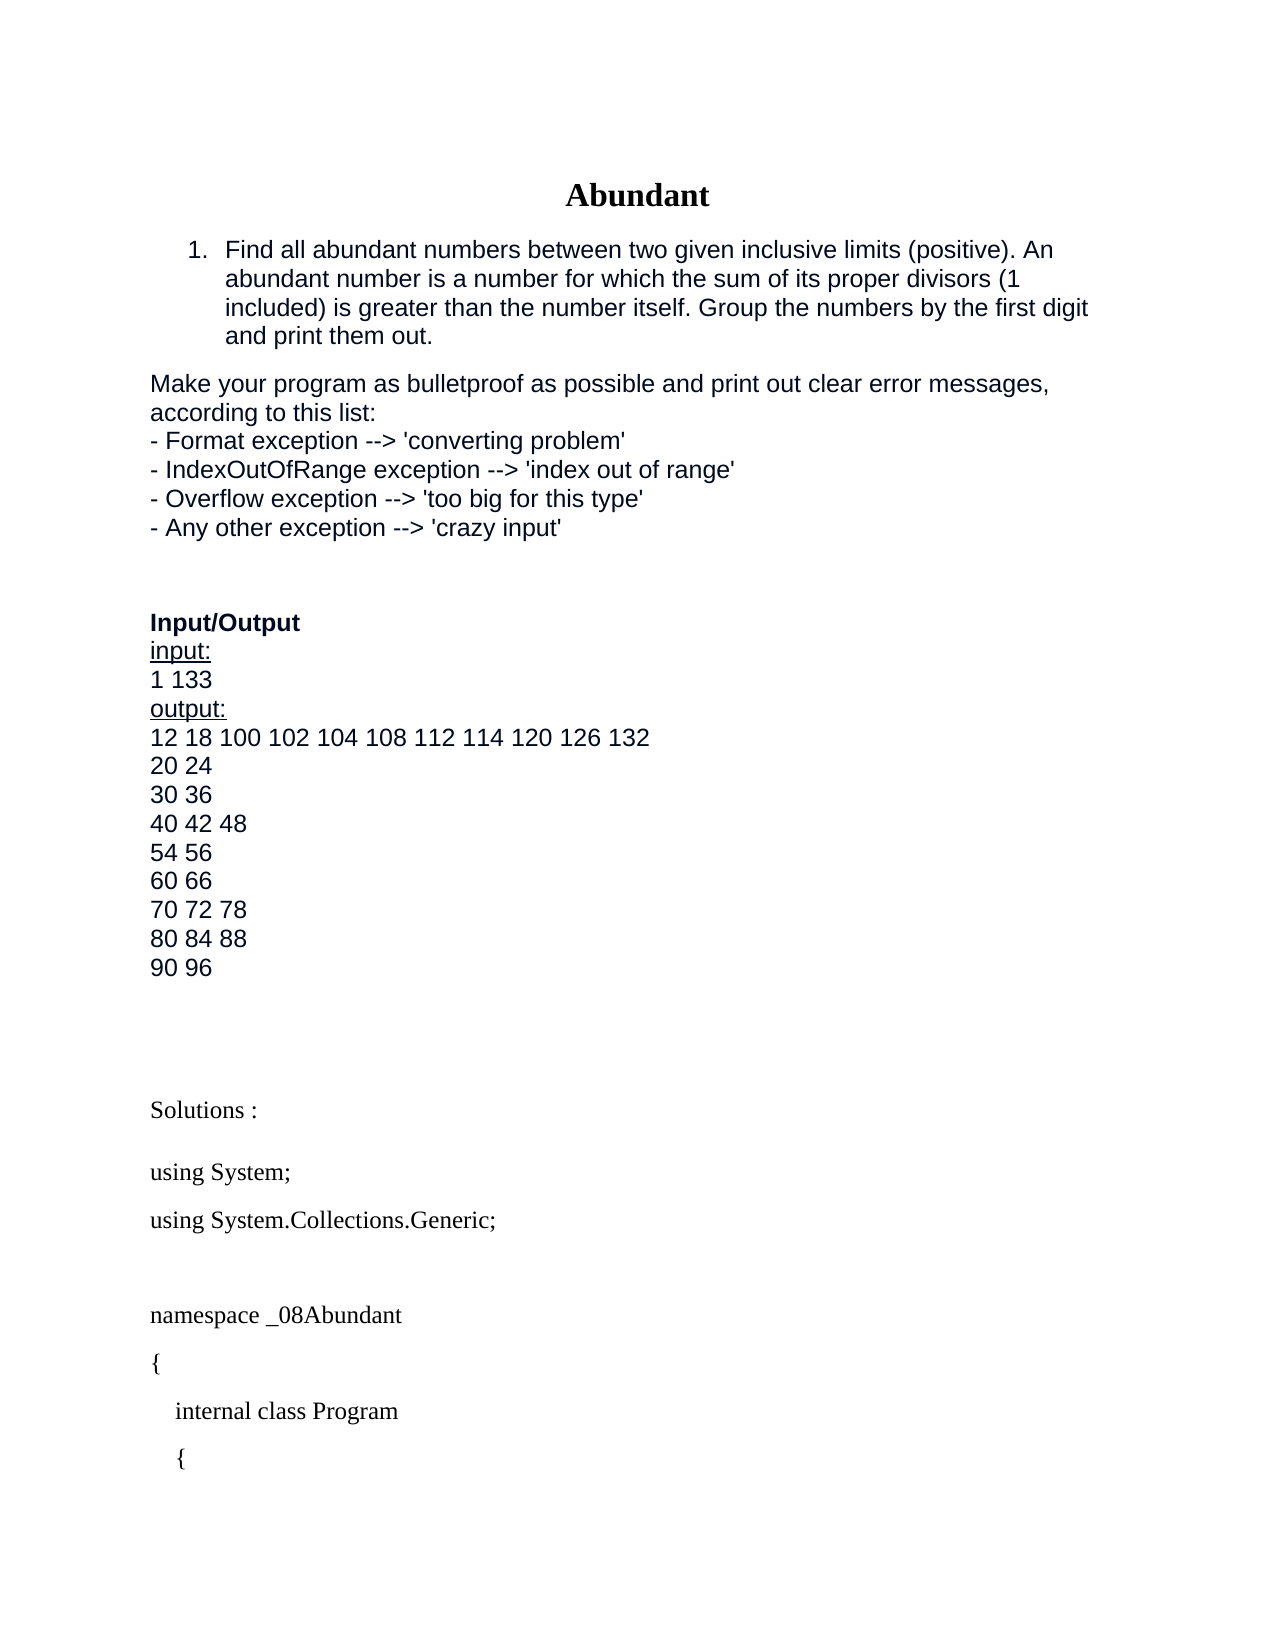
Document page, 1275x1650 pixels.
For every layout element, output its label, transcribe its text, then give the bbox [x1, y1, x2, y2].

text { [150, 1348, 1125, 1377]
text Make your program as bulletproof as possible and print out clear error messages, according to this list: - Format exception --> 'converting problem' - IndexOutOfRange exception --> 'index out of range' - Overflow exception --> 'too big for this type' - Any other exception --> 'crazy input' [150, 369, 1125, 541]
text { [150, 1443, 1125, 1472]
list Find all abundant numbers between two given inclusive limits (positive). An abundant number is a number for which the sum of its proper divisors (1 included) is greater than the number itself. Group the numbers by the first digit and print them out. [187, 235, 1125, 350]
text Input/Output input: 1 133 output: 12 18 100 102 104 108 112 114 120 126 132 20 24 30 36 40 42 48 54 56 60 66 70 72 78 80 84 88 90 96 [150, 608, 1125, 981]
subtitle Abundant [150, 175, 1125, 213]
text using System.Collections.Generic; [150, 1205, 1125, 1234]
text Solutions : using System; [150, 1095, 1125, 1186]
text namespace _08Abundant [150, 1300, 1125, 1329]
text internal class Program [150, 1396, 1125, 1424]
